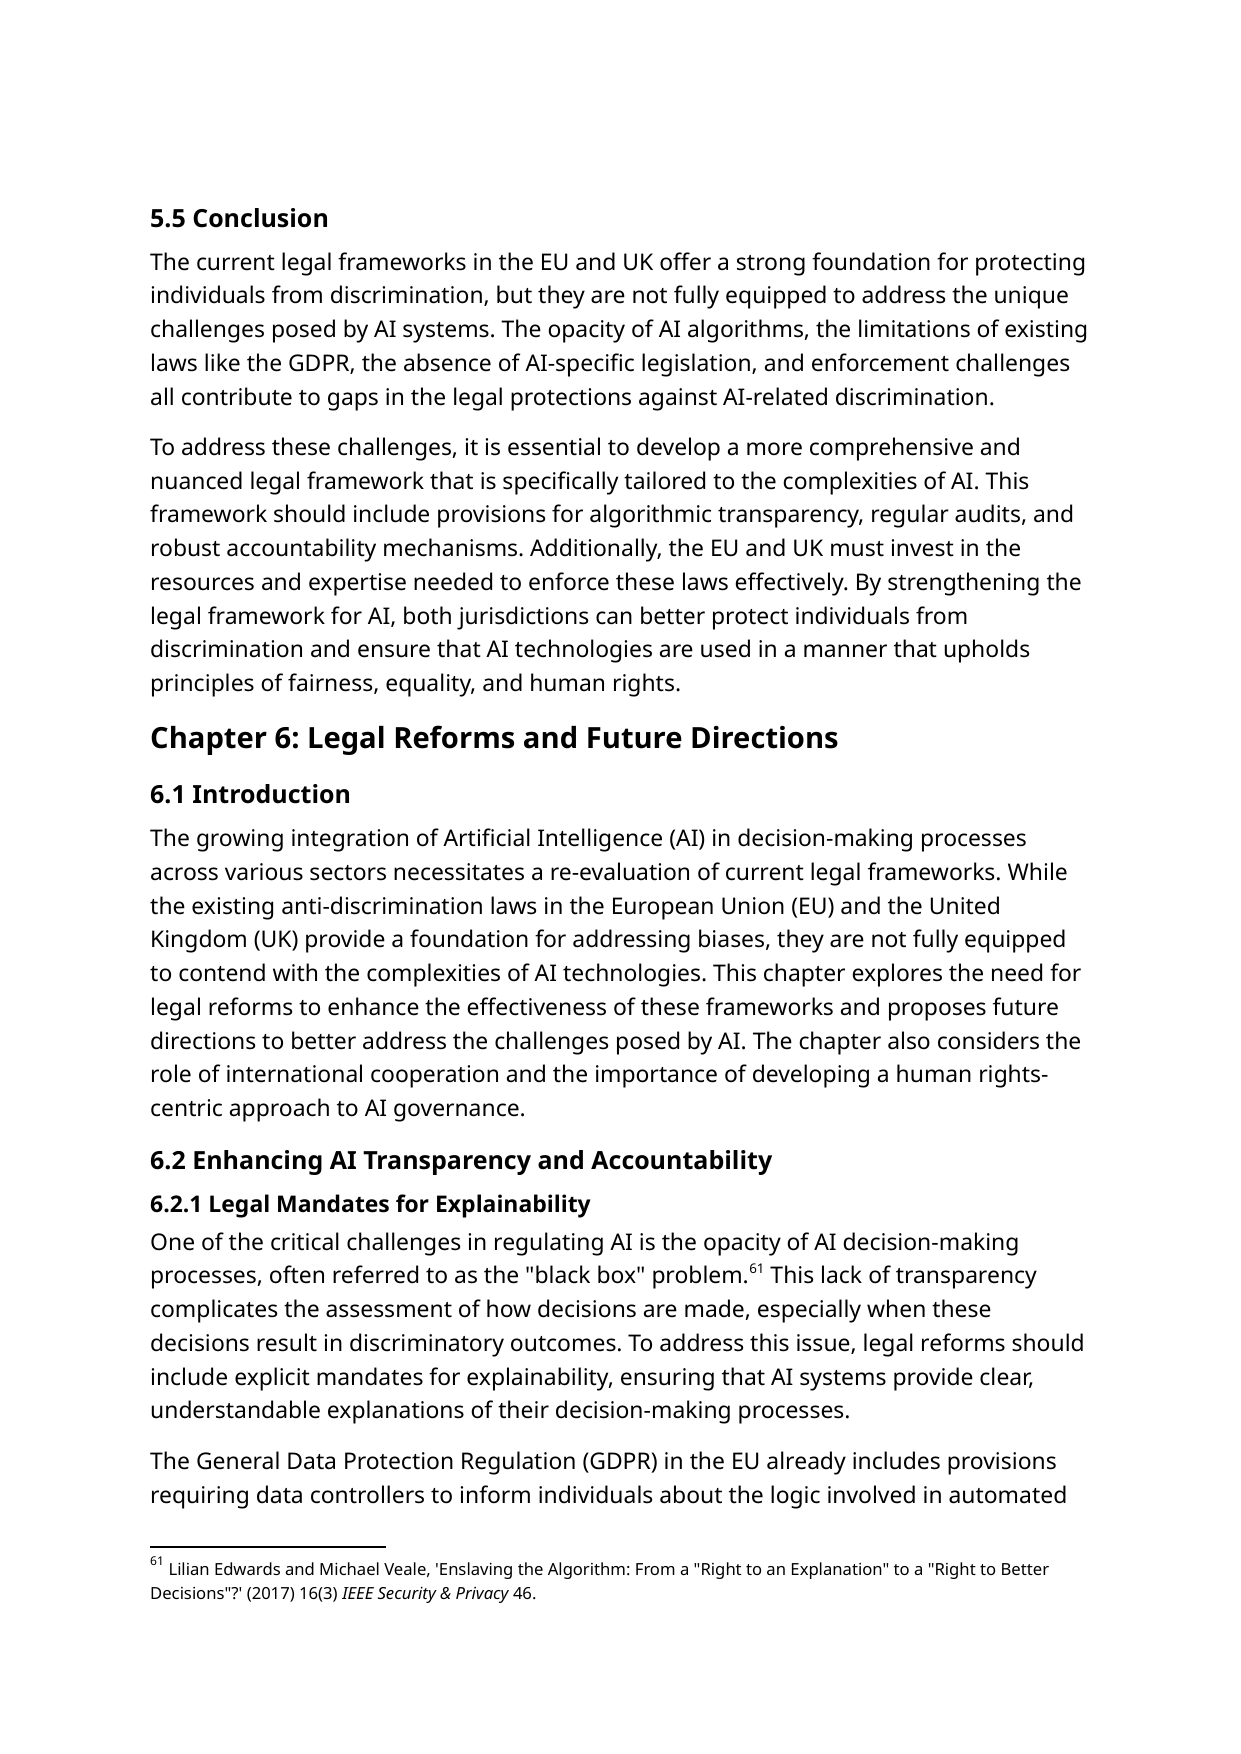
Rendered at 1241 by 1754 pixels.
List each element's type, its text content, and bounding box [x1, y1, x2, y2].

text The current legal frameworks in the EU and UK offer a strong foundation for protecting individuals from discrimination, but they are not fully equipped to address the unique challenges posed by AI systems. The opacity of AI algorithms, the limitations of existing laws like the GDPR, the absence of AI-specific legislation, and enforcement challenges all contribute to gaps in the legal protections against AI-related discrimination. [150, 246, 1090, 412]
text To address these challenges, it is essential to develop a more comprehensive and nuanced legal framework that is specifically tailored to the complexities of AI. This framework should include provisions for algorithmic transparency, regular audits, and robust accountability mechanisms. Additionally, the EU and UK must invest in the resources and expertise needed to enforce these laws effectively. By strengthening the legal framework for AI, both jurisdictions can better protect individuals from discrimination and ensure that AI technologies are used in a manner that upholds principles of fairness, equality, and human rights. [150, 431, 1090, 698]
subtitle 5.5 Conclusion [150, 200, 1090, 234]
subtitle Chapter 6: Legal Reforms and Future Directions [150, 718, 1090, 757]
subtitle 6.1 Introduction [150, 777, 1090, 811]
text One of the critical challenges in regulating AI is the opacity of AI decision-making processes, often referred to as the "black box" problem. This lack of transparency complicates the assessment of how decisions are made, especially when these decisions result in discriminatory outcomes. To address this issue, legal reforms should include explicit mandates for explainability, ensuring that AI systems provide clear, understandable explanations of their decision-making processes. [150, 1226, 1090, 1426]
subtitle 6.2.1 Legal Mandates for Explainability [150, 1188, 1090, 1219]
text The growing integration of Artificial Intelligence (AI) in decision-making processes across various sectors necessitates a re-evaluation of current legal frameworks. While the existing anti-discrimination laws in the European Union (EU) and the United Kingdom (UK) provide a foundation for addressing biases, they are not fully equipped to contend with the complexities of AI technologies. This chapter explores the need for legal reforms to enhance the effectiveness of these frameworks and proposes future directions to better address the challenges posed by AI. The chapter also considers the role of international cooperation and the importance of developing a human rights-centric approach to AI governance. [150, 822, 1090, 1123]
subtitle 6.2 Enhancing AI Transparency and Accountability [150, 1143, 1090, 1177]
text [150, 1445, 1090, 1510]
